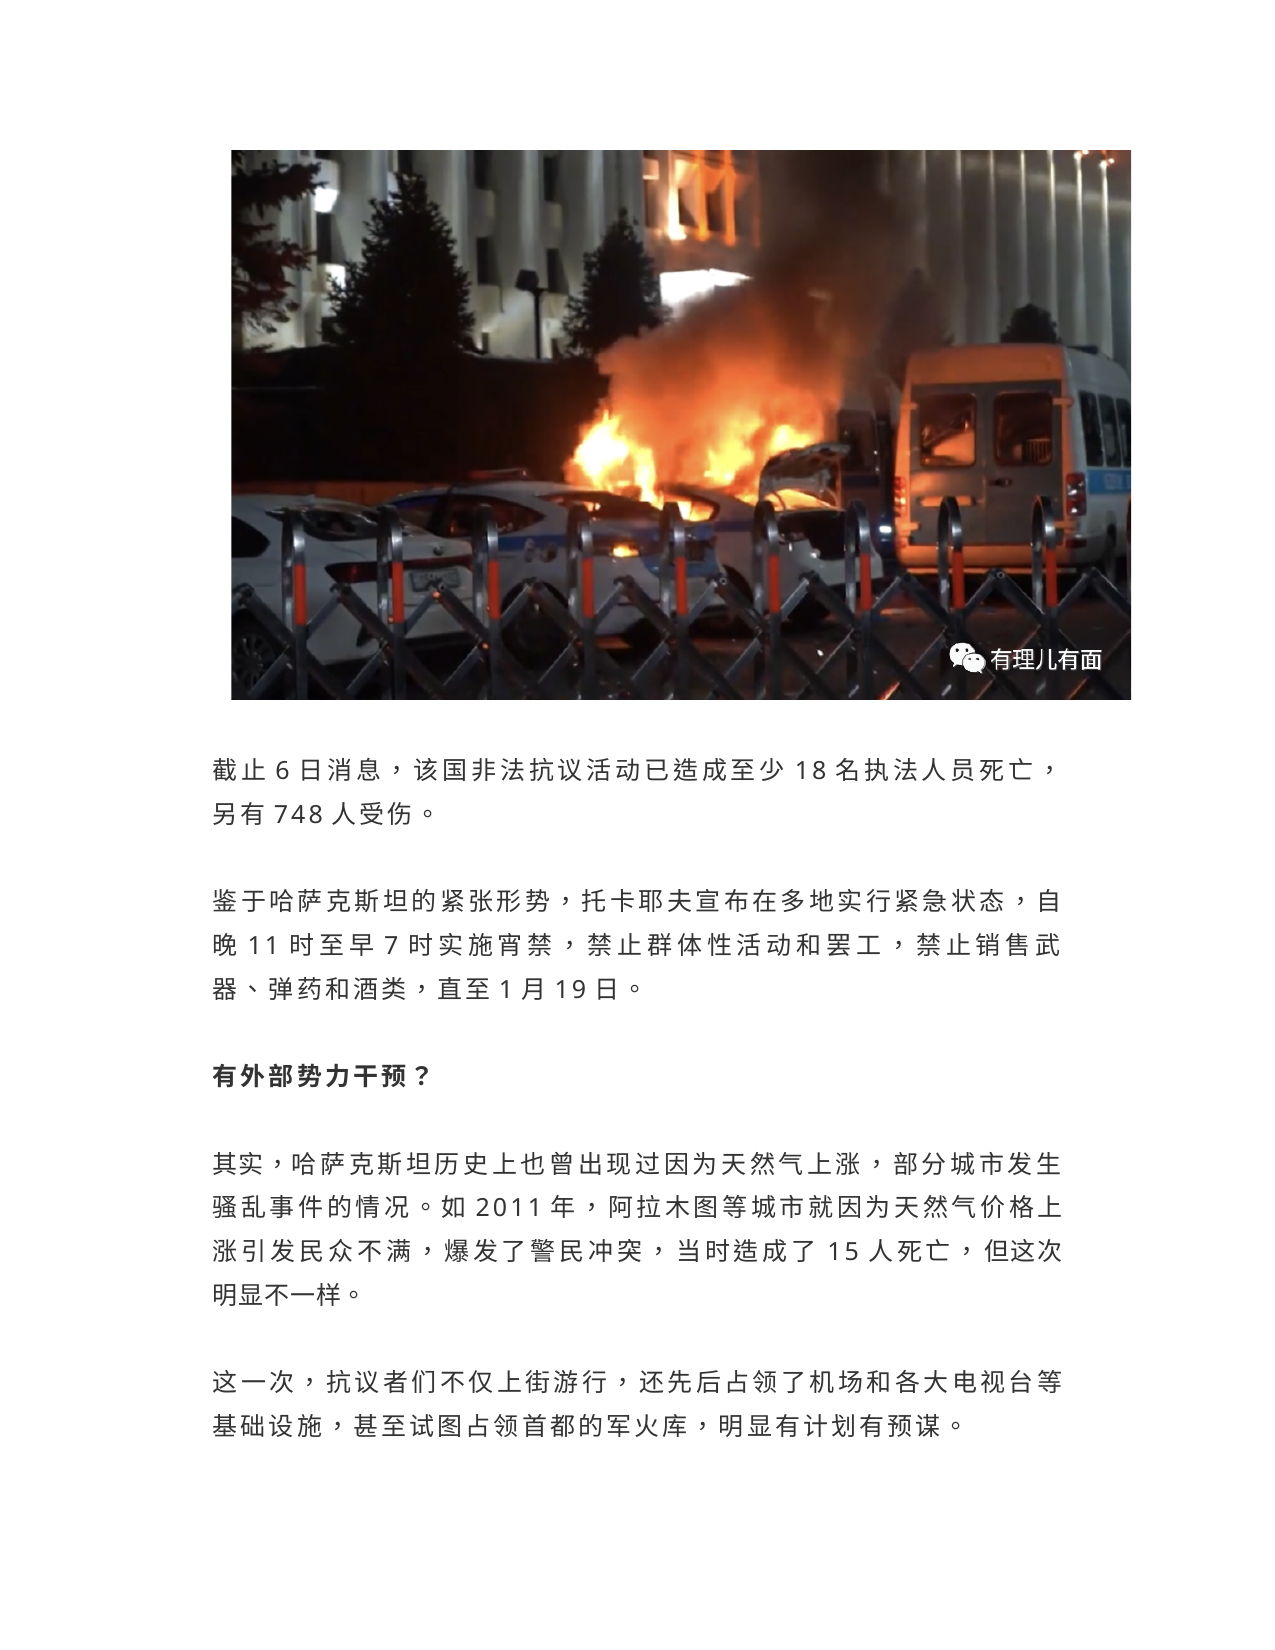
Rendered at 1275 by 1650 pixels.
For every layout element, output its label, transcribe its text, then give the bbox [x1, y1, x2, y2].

picture [231, 150, 1132, 700]
text 这一次，抗议者们不仅上街游行，还先后占领了机场和各大电视台等基础设施，甚至试图占领首都的军火库，明显有计划有预谋。 [212, 1355, 1062, 1443]
text 有外部势力干预？ [212, 1049, 1062, 1093]
text 其实，哈萨克斯坦历史上也曾出现过因为天然气上涨，部分城市发生骚乱事件的情况。如2011年，阿拉木图等城市就因为天然气价格上涨引发民众不满，爆发了警民冲突，当时造成了15人死亡，但这次明显不一样。 [212, 1137, 1062, 1312]
text 鉴于哈萨克斯坦的紧张形势，托卡耶夫宣布在多地实行紧急状态，自晚11时至早7时实施宵禁，禁止群体性活动和罢工，禁止销售武器、弹药和酒类，直至1月19日。 [212, 874, 1062, 1005]
text 截止6日消息，该国非法抗议活动已造成至少18名执法人员死亡，另有748人受伤。 [212, 743, 1062, 830]
